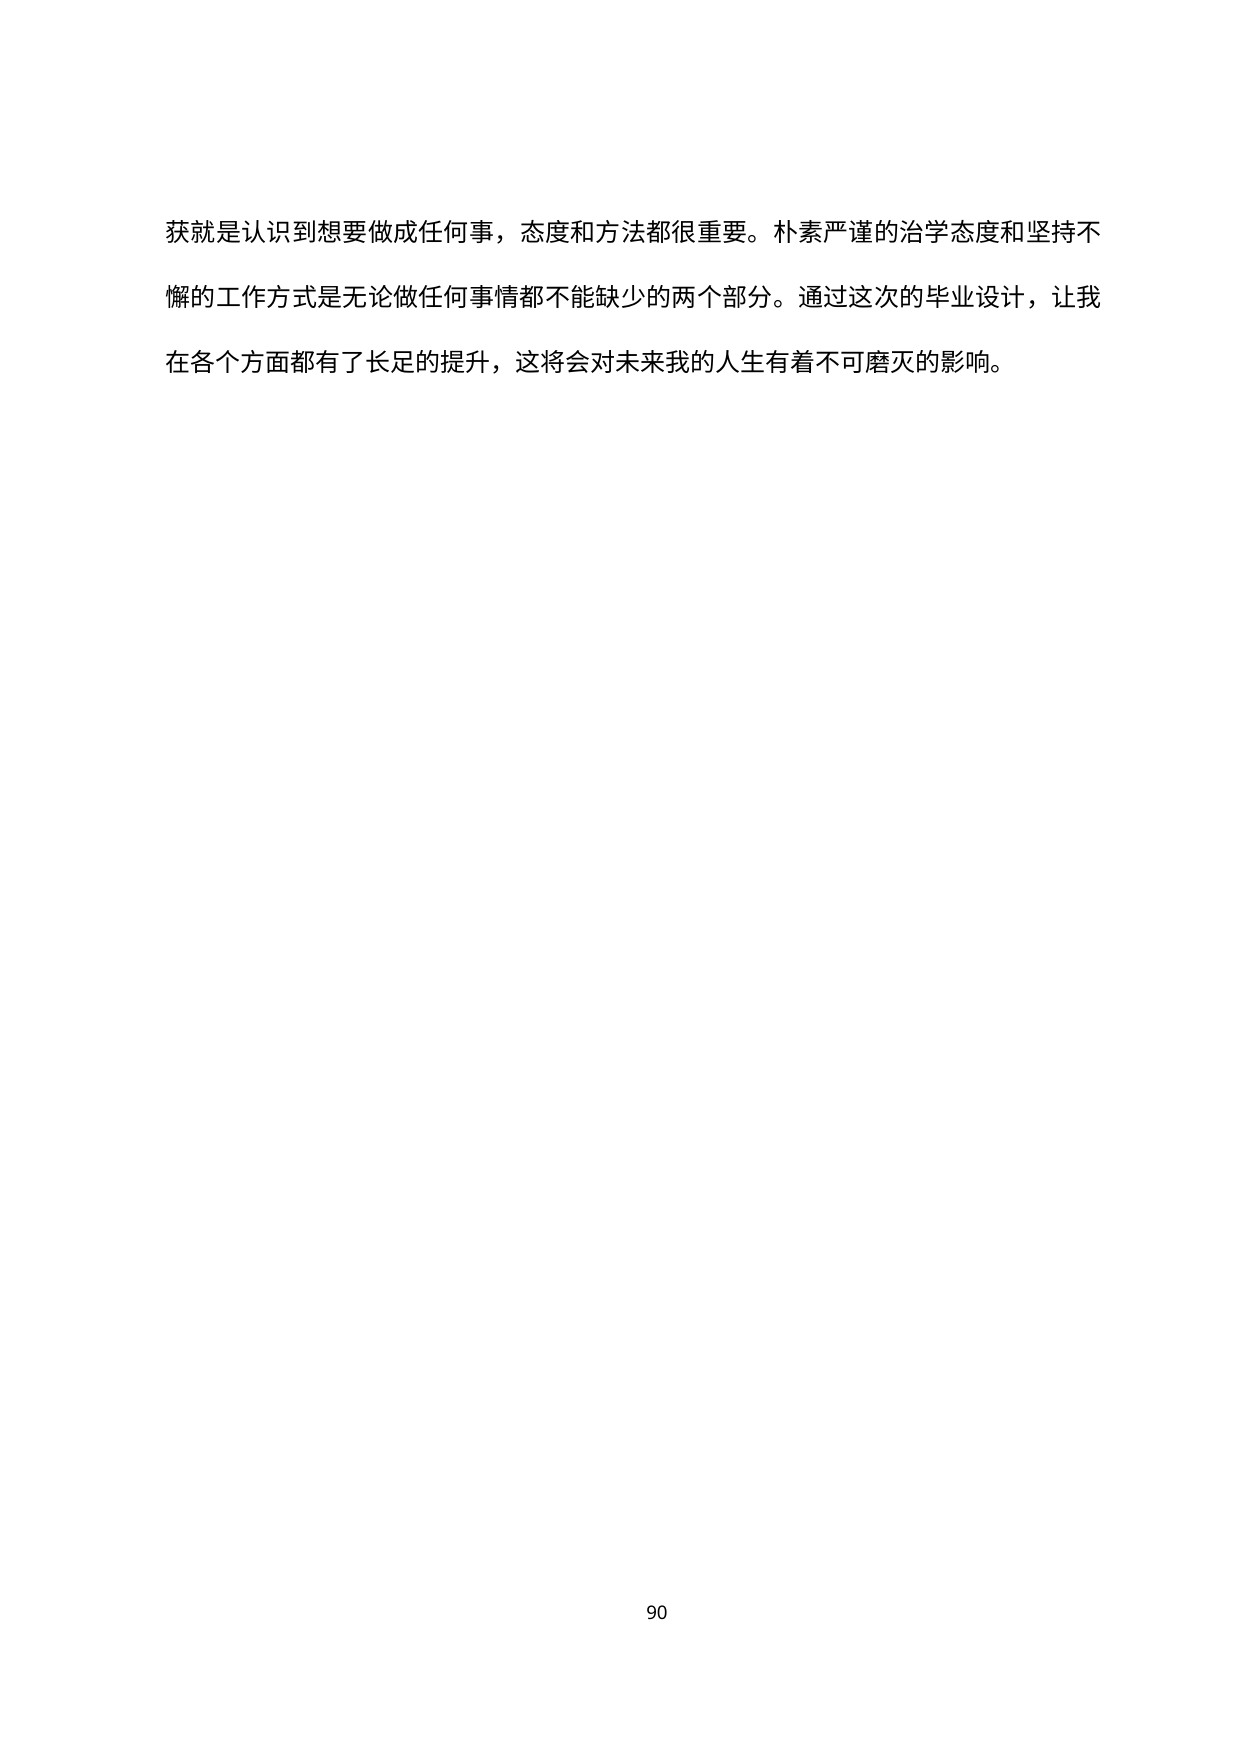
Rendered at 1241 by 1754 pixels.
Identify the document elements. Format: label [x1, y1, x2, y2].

text [165, 198, 1104, 393]
